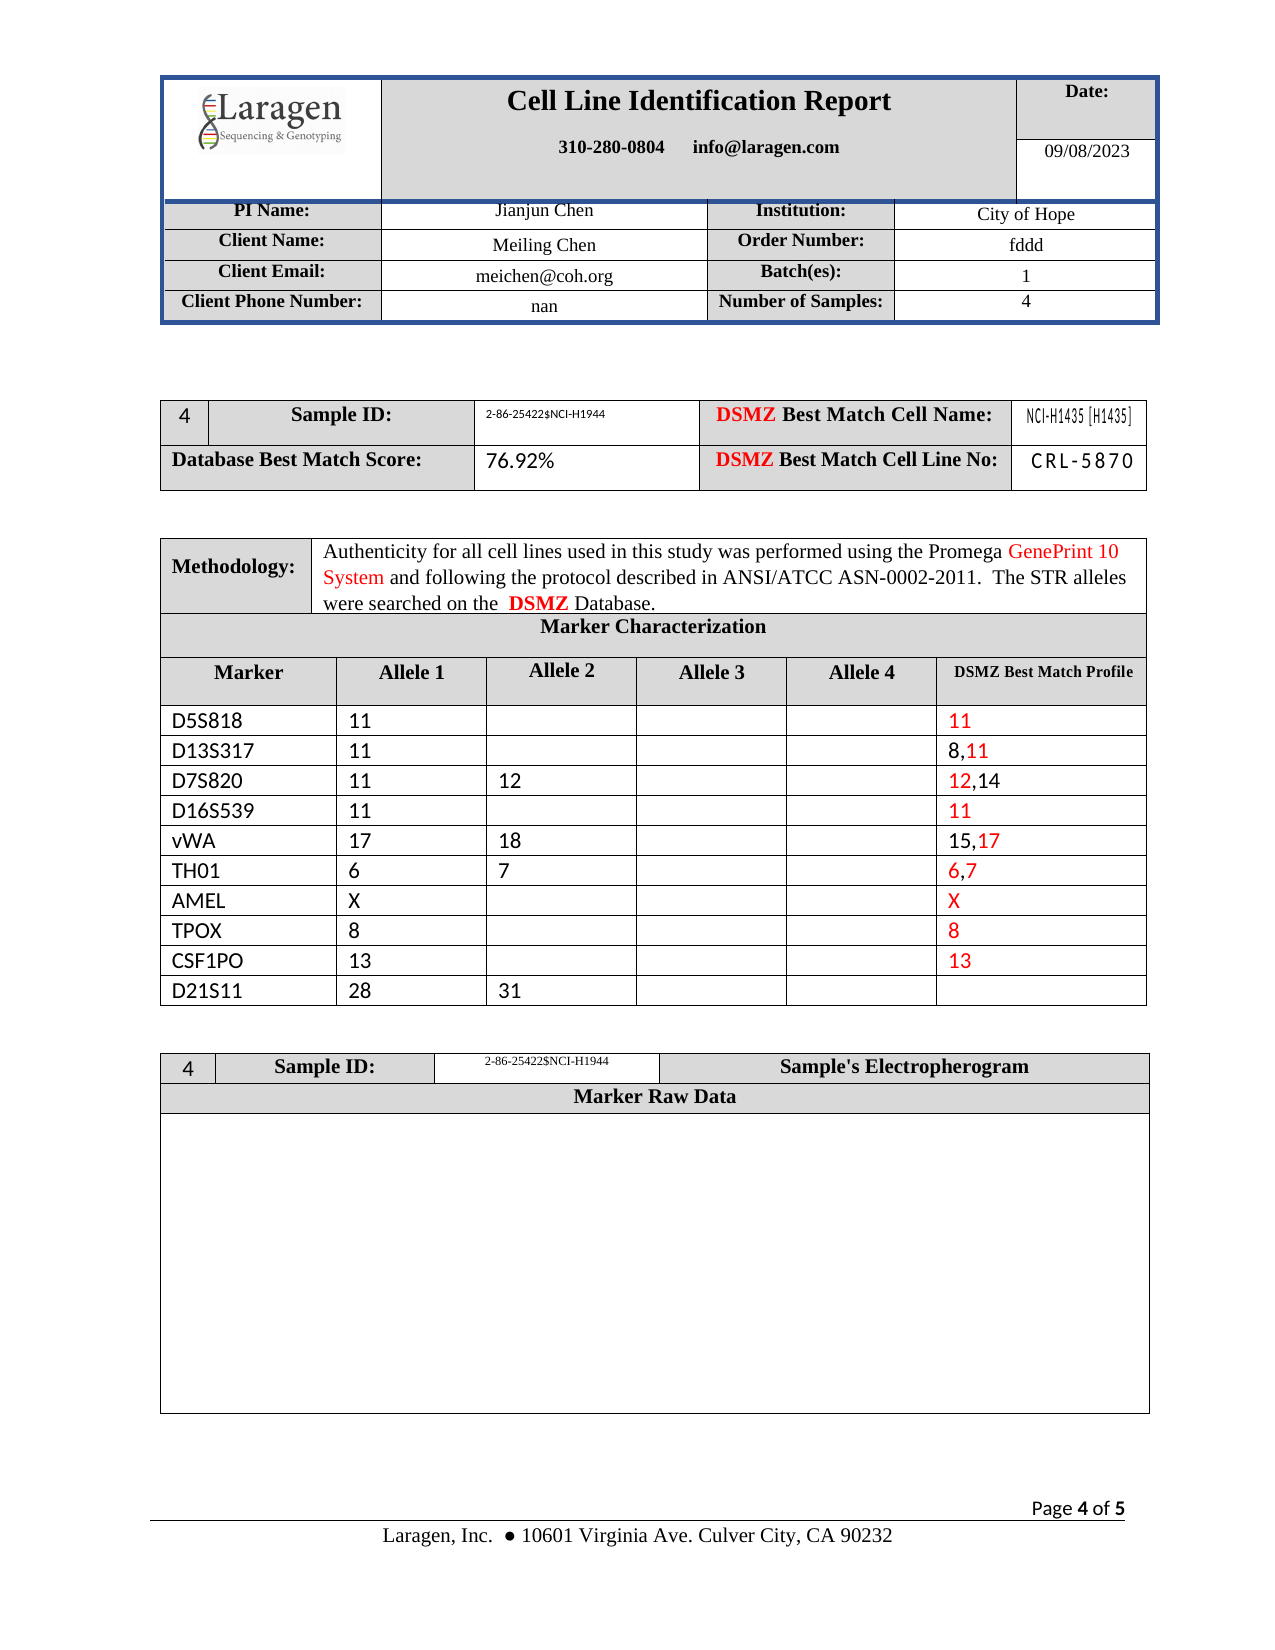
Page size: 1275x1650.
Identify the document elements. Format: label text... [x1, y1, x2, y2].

table_cell [487, 796, 636, 825]
table_cell 11 [337, 706, 486, 735]
table_cell 11 [337, 766, 486, 795]
table_cell 7 [487, 856, 636, 885]
table_cell [161, 1114, 1149, 1413]
table_cell [787, 706, 936, 735]
table_cell [787, 826, 936, 855]
picture [197, 86, 346, 155]
table_cell 6,7 [937, 856, 1146, 885]
table_cell D16S539 [161, 796, 336, 825]
table_cell 28 [337, 976, 486, 1005]
table_cell [787, 766, 936, 795]
table_cell [487, 706, 636, 735]
table_cell vWA [161, 826, 336, 855]
table_cell [787, 976, 936, 1005]
table_cell 11 [337, 796, 486, 825]
table_cell [787, 736, 936, 765]
table_cell 12,14 [937, 766, 1146, 795]
table_cell DSMZ Best Match Cell Line No: [700, 446, 1011, 490]
table_cell D13S317 [161, 736, 336, 765]
table_cell Allele 2 [487, 658, 636, 705]
table_header 4 [161, 1054, 215, 1083]
table_cell CSF1PO [161, 946, 336, 975]
table_cell Allele 4 [787, 658, 936, 705]
table_cell 11 [937, 706, 1146, 735]
table_cell [637, 946, 786, 975]
table_cell 31 [487, 976, 636, 1005]
table_cell [787, 886, 936, 915]
table_cell [787, 796, 936, 825]
table_cell [487, 886, 636, 915]
table_header 4 [161, 401, 208, 445]
table_cell 76.92% [475, 446, 699, 490]
table_cell 8 [337, 916, 486, 945]
table_cell 12 [487, 766, 636, 795]
table_cell Allele 3 [637, 658, 786, 705]
table_cell CRL-5870 [1012, 446, 1146, 490]
table_cell [637, 976, 786, 1005]
table_header NCI-H1435 [H1435] [1012, 401, 1146, 445]
table_cell Marker Characterization [161, 614, 1146, 657]
table_header Sample ID: [216, 1054, 434, 1083]
table_cell Marker [161, 658, 336, 705]
table_cell 8,11 [937, 736, 1146, 765]
table_cell D5S818 [161, 706, 336, 735]
table_cell [637, 706, 786, 735]
table_cell 11 [337, 736, 486, 765]
table_cell [787, 946, 936, 975]
table_cell [487, 736, 636, 765]
table_cell [637, 796, 786, 825]
table_cell TH01 [161, 856, 336, 885]
table_header Sample ID: [209, 401, 474, 445]
table_cell [637, 886, 786, 915]
table_cell D21S11 [161, 976, 336, 1005]
table_cell 18 [487, 826, 636, 855]
table_cell [487, 946, 636, 975]
table_cell [637, 736, 786, 765]
table_cell Allele 1 [337, 658, 486, 705]
table_cell DSMZ Best Match Profile [937, 658, 1146, 705]
table_header 2-86-25422$NCI-H1944 [475, 401, 699, 445]
table_header Methodology: [161, 539, 311, 613]
table_cell [637, 766, 786, 795]
table_header 2-86-25422$NCI-H1944 [435, 1054, 659, 1083]
table_header Sample's Electropherogram [660, 1054, 1149, 1083]
table_cell X [337, 886, 486, 915]
table_cell D7S820 [161, 766, 336, 795]
table_cell 6 [337, 856, 486, 885]
table_header Authenticity for all cell lines used in this study was performed using the Promega and following the protocol described in ANSI/ATCC ASN-0002-2011. The STR alleles were searched on the DSMZ Database. [312, 539, 1146, 613]
table_cell 8 [937, 916, 1146, 945]
table_cell 13 [337, 946, 486, 975]
table_cell [487, 916, 636, 945]
table_cell 17 [337, 826, 486, 855]
table_cell 15,17 [937, 826, 1146, 855]
table_cell TPOX [161, 916, 336, 945]
table_header DSMZ Best Match Cell Name: [700, 401, 1011, 445]
table_cell [937, 976, 1146, 1005]
table_cell [787, 856, 936, 885]
table_cell 13 [937, 946, 1146, 975]
table_cell Marker Raw Data [161, 1084, 1149, 1113]
table_cell Database Best Match Score: [161, 446, 474, 490]
table_cell [637, 826, 786, 855]
table_cell [637, 856, 786, 885]
table_cell [637, 916, 786, 945]
table_cell 11 [937, 796, 1146, 825]
table_cell AMEL [161, 886, 336, 915]
table_cell [787, 916, 936, 945]
table_cell X [937, 886, 1146, 915]
